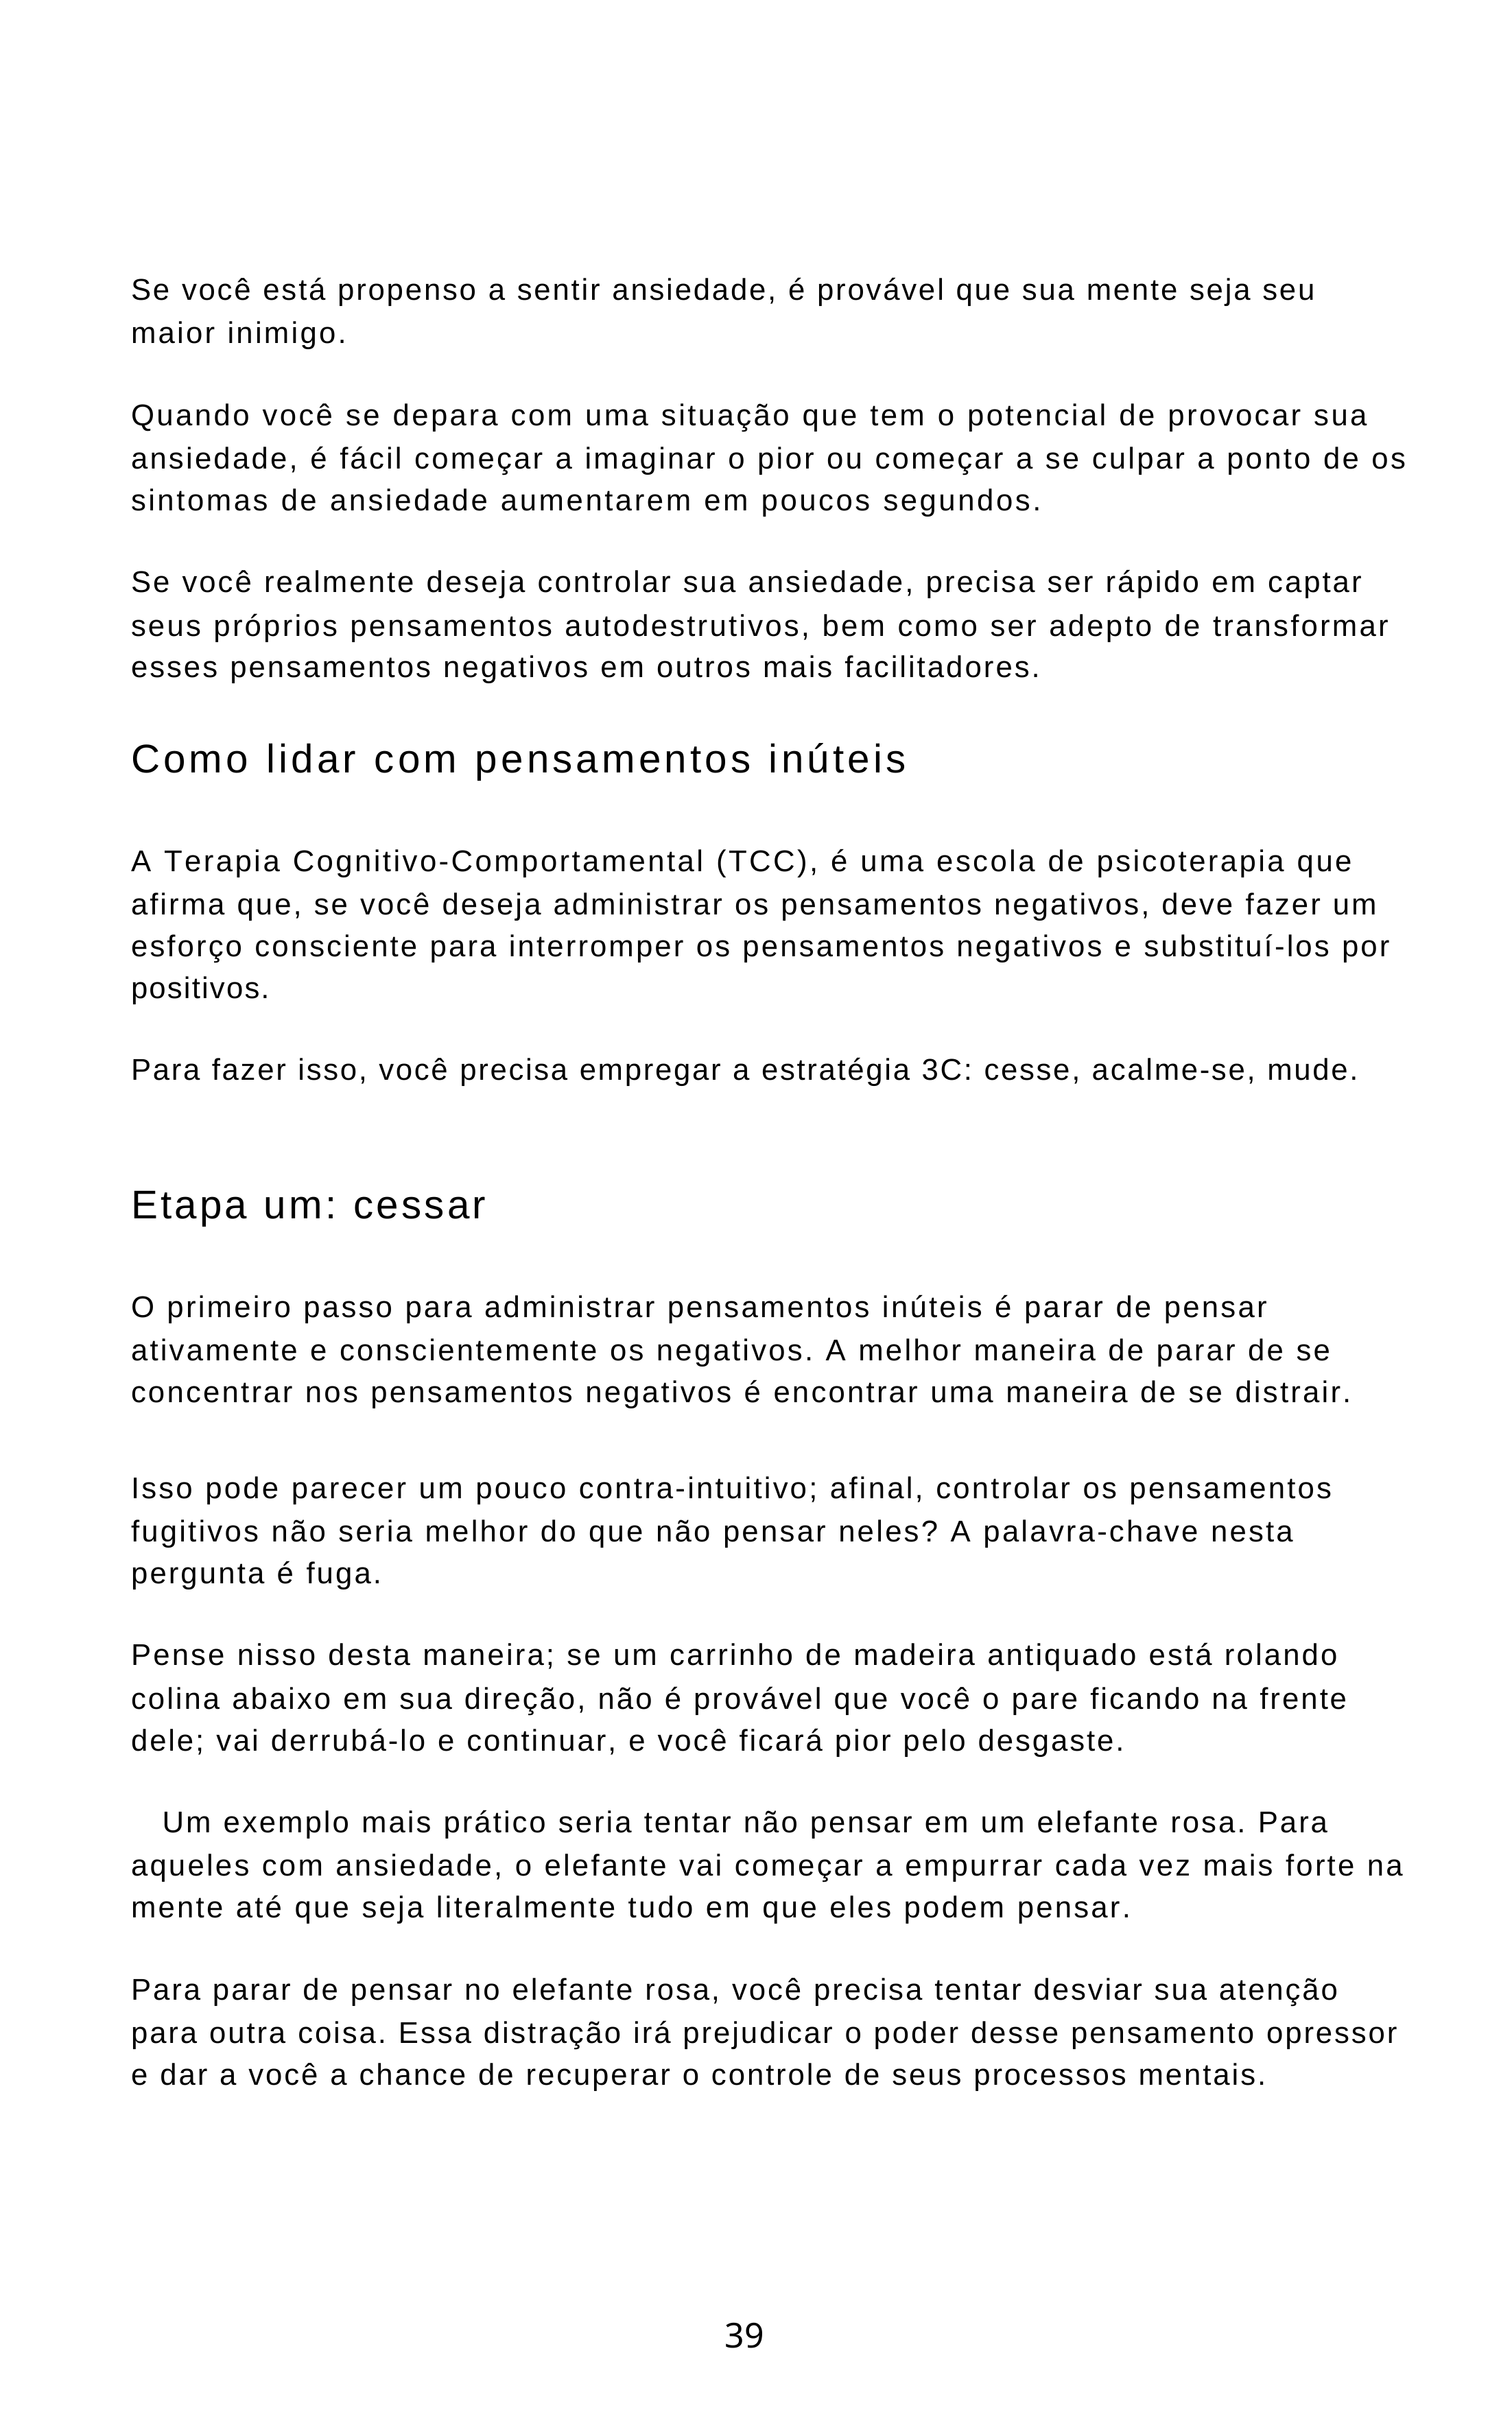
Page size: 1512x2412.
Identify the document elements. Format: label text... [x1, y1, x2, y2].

text Pense nisso desta maneira; se um carrinho de madeira antiquado está rolando [131, 1627, 1511, 1675]
text Se você está propenso a sentir ansiedade, é provável que sua mente seja seu [131, 261, 1511, 310]
text 39 [724, 2310, 1511, 2357]
text Para fazer isso, você precisa empregar a estratégia 3C: cesse, acalme-se, mude. [131, 1041, 1511, 1090]
text Para parar de pensar no elefante rosa, você precisa tentar desviar sua atenção [131, 1961, 1511, 2010]
text Como lidar com pensamentos inúteis [131, 720, 1511, 785]
text Um exemplo mais prático seria tentar não pensar em um elefante rosa. Para [131, 1793, 1511, 1843]
text sintomas de ansiedade aumentarem em poucos segundos. [131, 477, 1511, 519]
text esforço consciente para interromper os pensamentos negativos e substituí-los por [131, 923, 1511, 965]
text dele; vai derrubá-lo e continuar, e você ficará pior pelo desgaste. [131, 1717, 1511, 1759]
text afirma que, se você deseja administrar os pensamentos negativos, deve fazer um [131, 881, 1511, 923]
text esses pensamentos negativos em outros mais facilitadores. [131, 644, 1511, 686]
text fugitivos não seria melhor do que não pensar neles? A palavra-chave nesta [131, 1508, 1511, 1550]
text Isso pode parecer um pouco contra-intuitivo; afinal, controlar os pensamentos [131, 1459, 1511, 1508]
text e dar a você a chance de recuperar o controle de seus processos mentais. [131, 2052, 1511, 2094]
text ansiedade, é fácil começar a imaginar o pior ou começar a se culpar a ponto de os [131, 435, 1511, 477]
text seus próprios pensamentos autodestrutivos, bem como ser adepto de transformar [131, 602, 1511, 644]
text ativamente e conscientemente os negativos. A melhor maneira de parar de se [131, 1327, 1511, 1369]
text colina abaixo em sua direção, não é provável que você o pare ficando na frente [131, 1675, 1511, 1717]
text aqueles com ansiedade, o elefante vai começar a empurrar cada vez mais forte na [131, 1843, 1511, 1884]
text pergunta é fuga. [131, 1550, 1511, 1592]
text concentrar nos pensamentos negativos é encontrar uma maneira de se distrair. [131, 1369, 1511, 1410]
text positivos. [131, 965, 1511, 1006]
text Se você realmente deseja controlar sua ansiedade, precisa ser rápido em captar [131, 553, 1511, 602]
text para outra coisa. Essa distração irá prejudicar o poder desse pensamento opressor [131, 2010, 1511, 2052]
text Quando você se depara com uma situação que tem o potencial de provocar sua [131, 386, 1511, 435]
text Etapa um: cessar [131, 1166, 1511, 1231]
text maior inimigo. [131, 310, 1511, 352]
text A Terapia Cognitivo-Comportamental (TCC), é uma escola de psicoterapia que [131, 832, 1511, 881]
text mente até que seja literalmente tudo em que eles podem pensar. [131, 1884, 1511, 1926]
text O primeiro passo para administrar pensamentos inúteis é parar de pensar [131, 1278, 1511, 1327]
